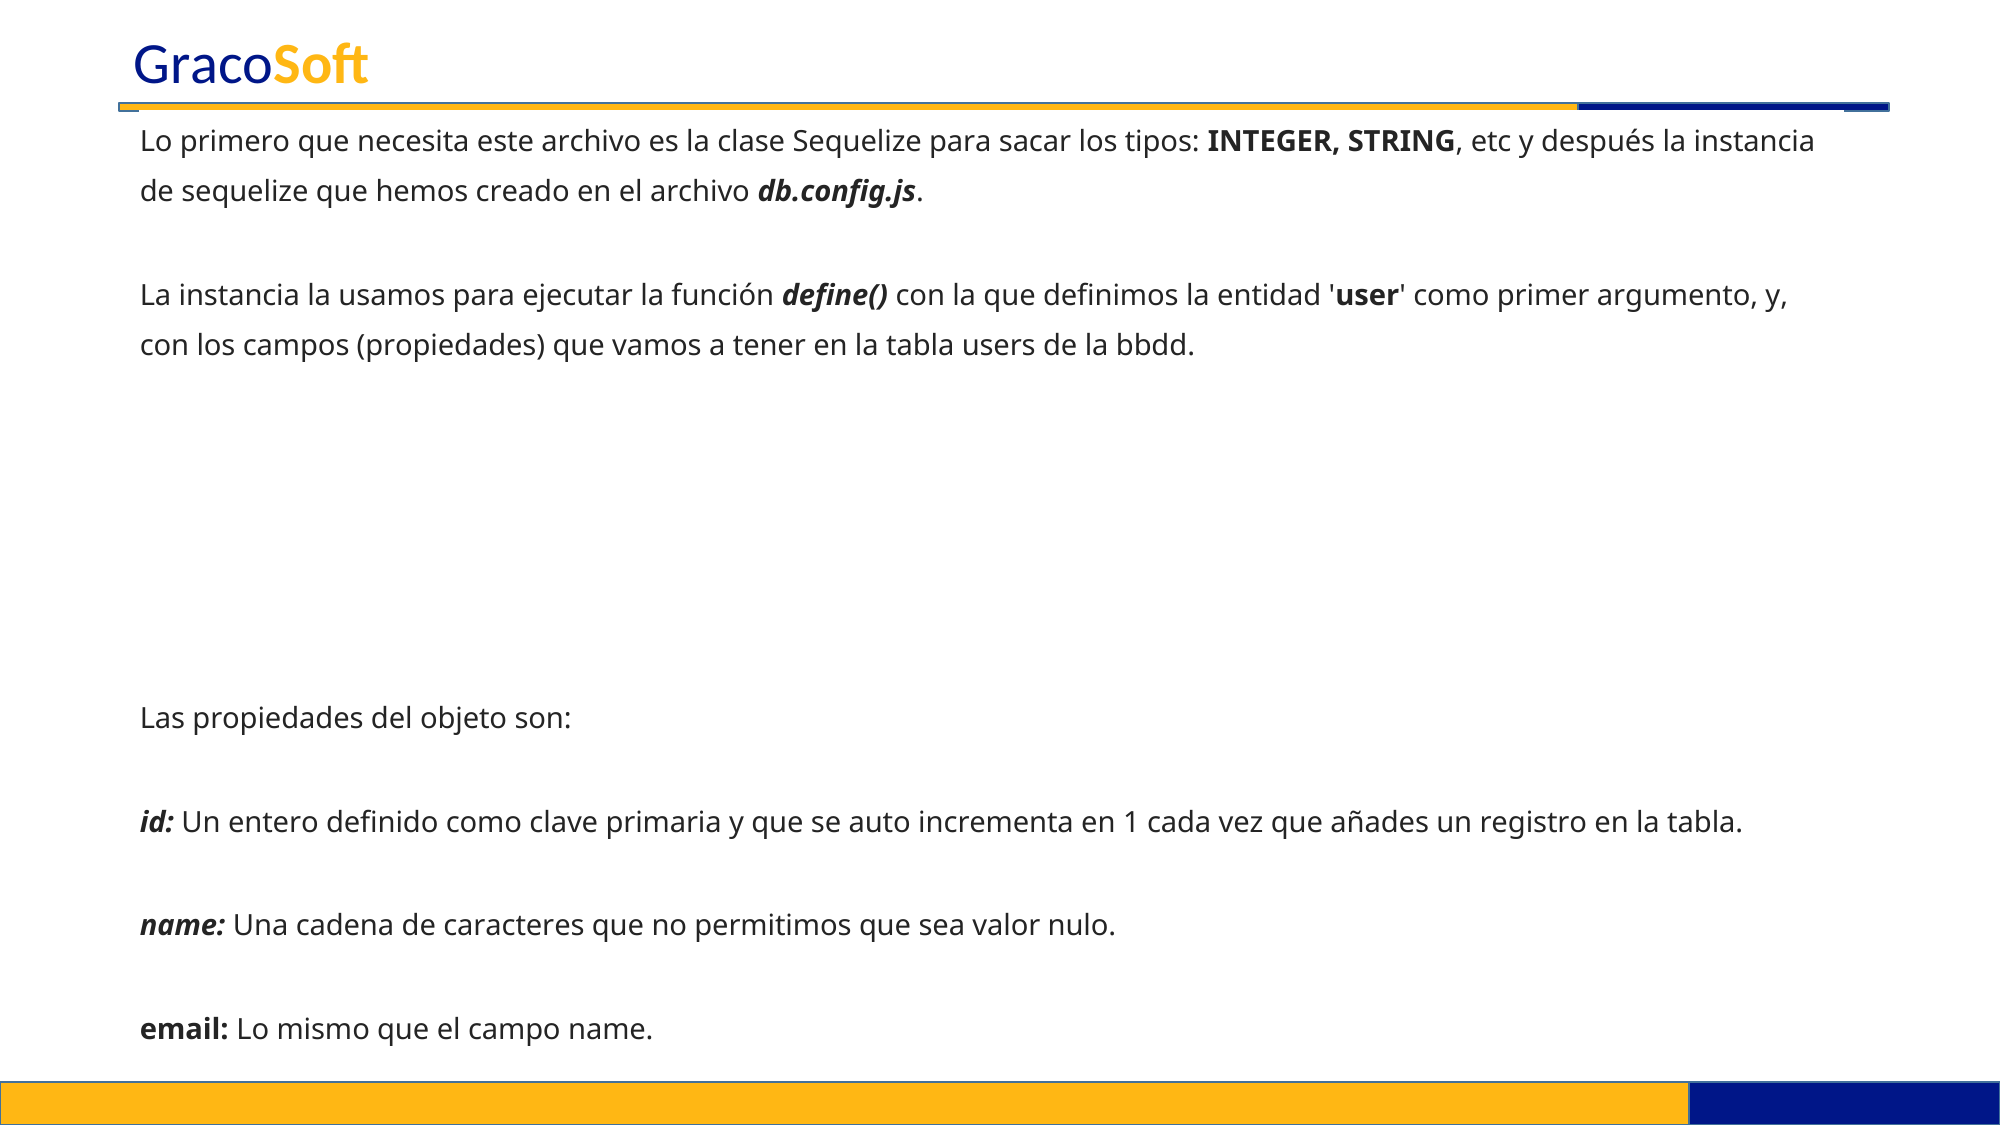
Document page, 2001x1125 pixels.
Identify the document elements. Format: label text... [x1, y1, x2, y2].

text email: Lo mismo que el campo name. [139, 998, 1844, 1048]
text Lo primero que necesita este archivo es la clase Sequelize para sacar los tipos: INTEGER, STRING, etc y después la instancia de sequelize que hemos creado en el archivo db.config.js. [139, 110, 1844, 210]
text Las propiedades del objeto son: [139, 687, 1844, 737]
text La instancia la usamos para ejecutar la función define() con la que definimos la entidad 'user' como primer argumento, y, con los campos (propiedades) que vamos a tener en la tabla users de la bbdd. [139, 264, 1844, 364]
text id: Un entero definido como clave primaria y que se auto incrementa en 1 cada vez que añades un registro en la tabla. [139, 791, 1844, 841]
text name: Una cadena de caracteres que no permitimos que sea valor nulo. [139, 894, 1844, 944]
